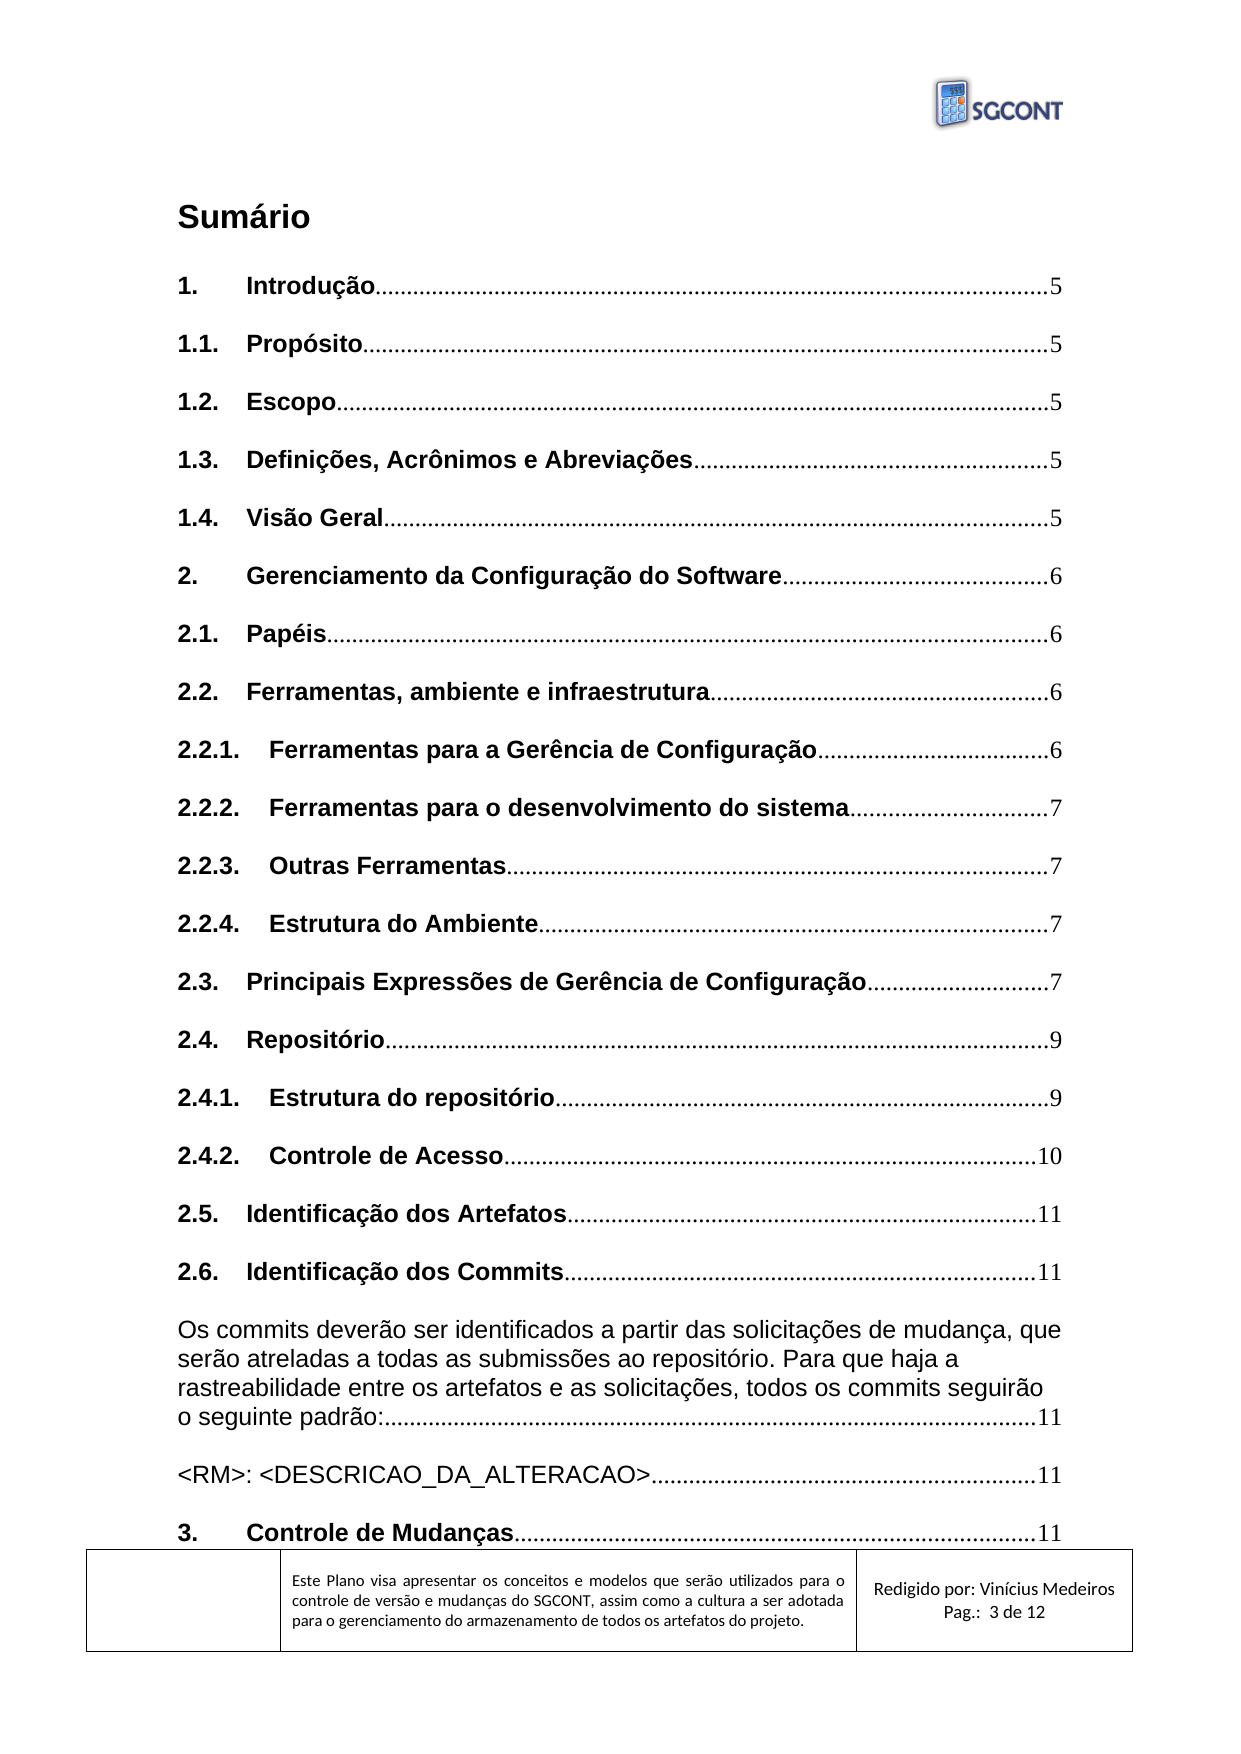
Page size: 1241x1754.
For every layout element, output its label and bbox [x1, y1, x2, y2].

picture [922, 73, 1064, 134]
